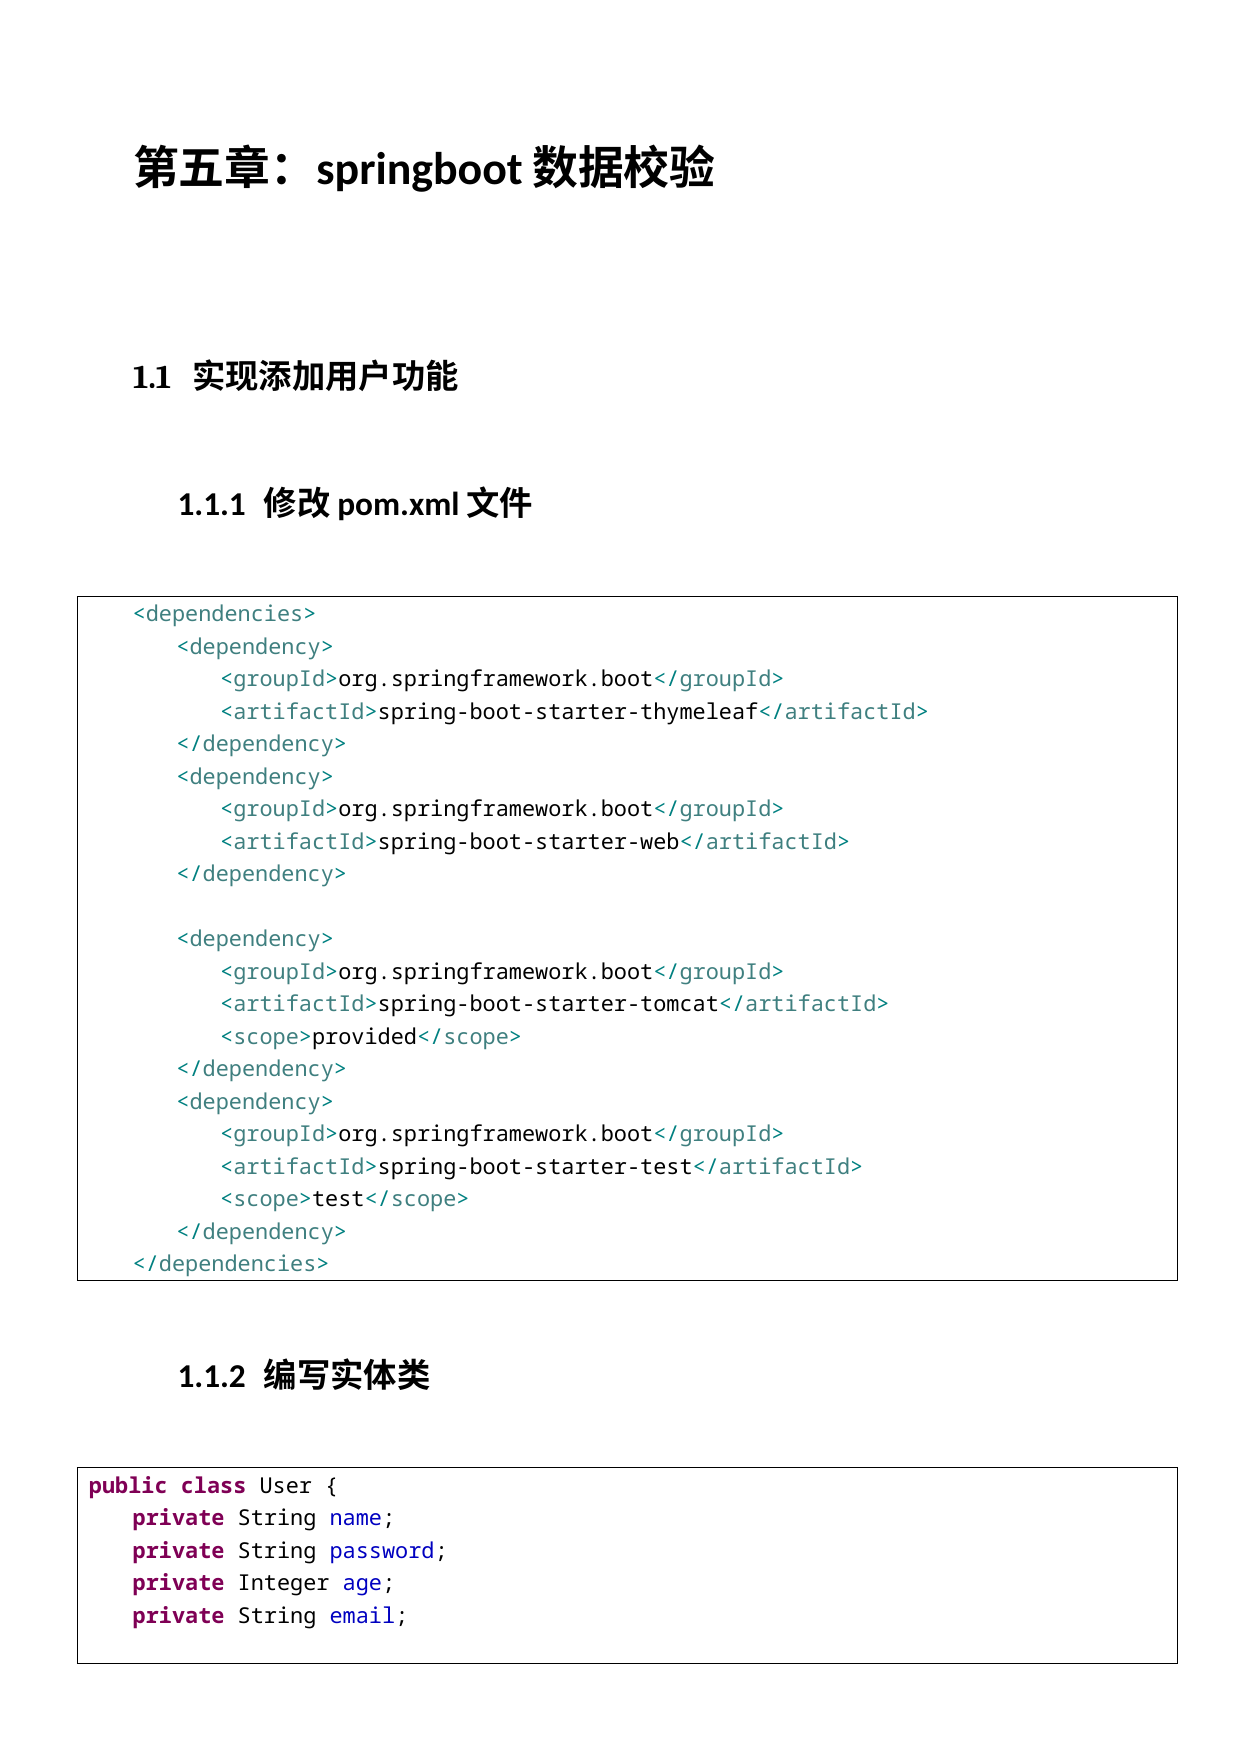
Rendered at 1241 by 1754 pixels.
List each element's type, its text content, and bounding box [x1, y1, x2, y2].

table_header <dependencies> <dependency> <groupId>org.springframework.boot</groupId> <artifactId>spring-boot-starter-thymeleaf</artifactId> </dependency> <dependency> <groupId>org.springframework.boot</groupId> <artifactId>spring-boot-starter-web</artifactId> </dependency> <dependency> <groupId>org.springframework.boot</groupId> <artifactId>spring-boot-starter-tomcat</artifactId> <scope>provided</scope> </dependency> <dependency> <groupId>org.springframework.boot</groupId> <artifactId>spring-boot-starter-test</artifactId> <scope>test</scope> </dependency> </dependencies> [78, 597, 1177, 1279]
subtitle 编写实体类 [177, 1340, 1167, 1405]
subtitle 实现添加用户功能 [133, 342, 1167, 407]
subtitle 第五章：springboot数据校验 [133, 116, 1167, 214]
subtitle 修改pom.xml文件 [177, 469, 1167, 534]
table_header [78, 1468, 1177, 1663]
